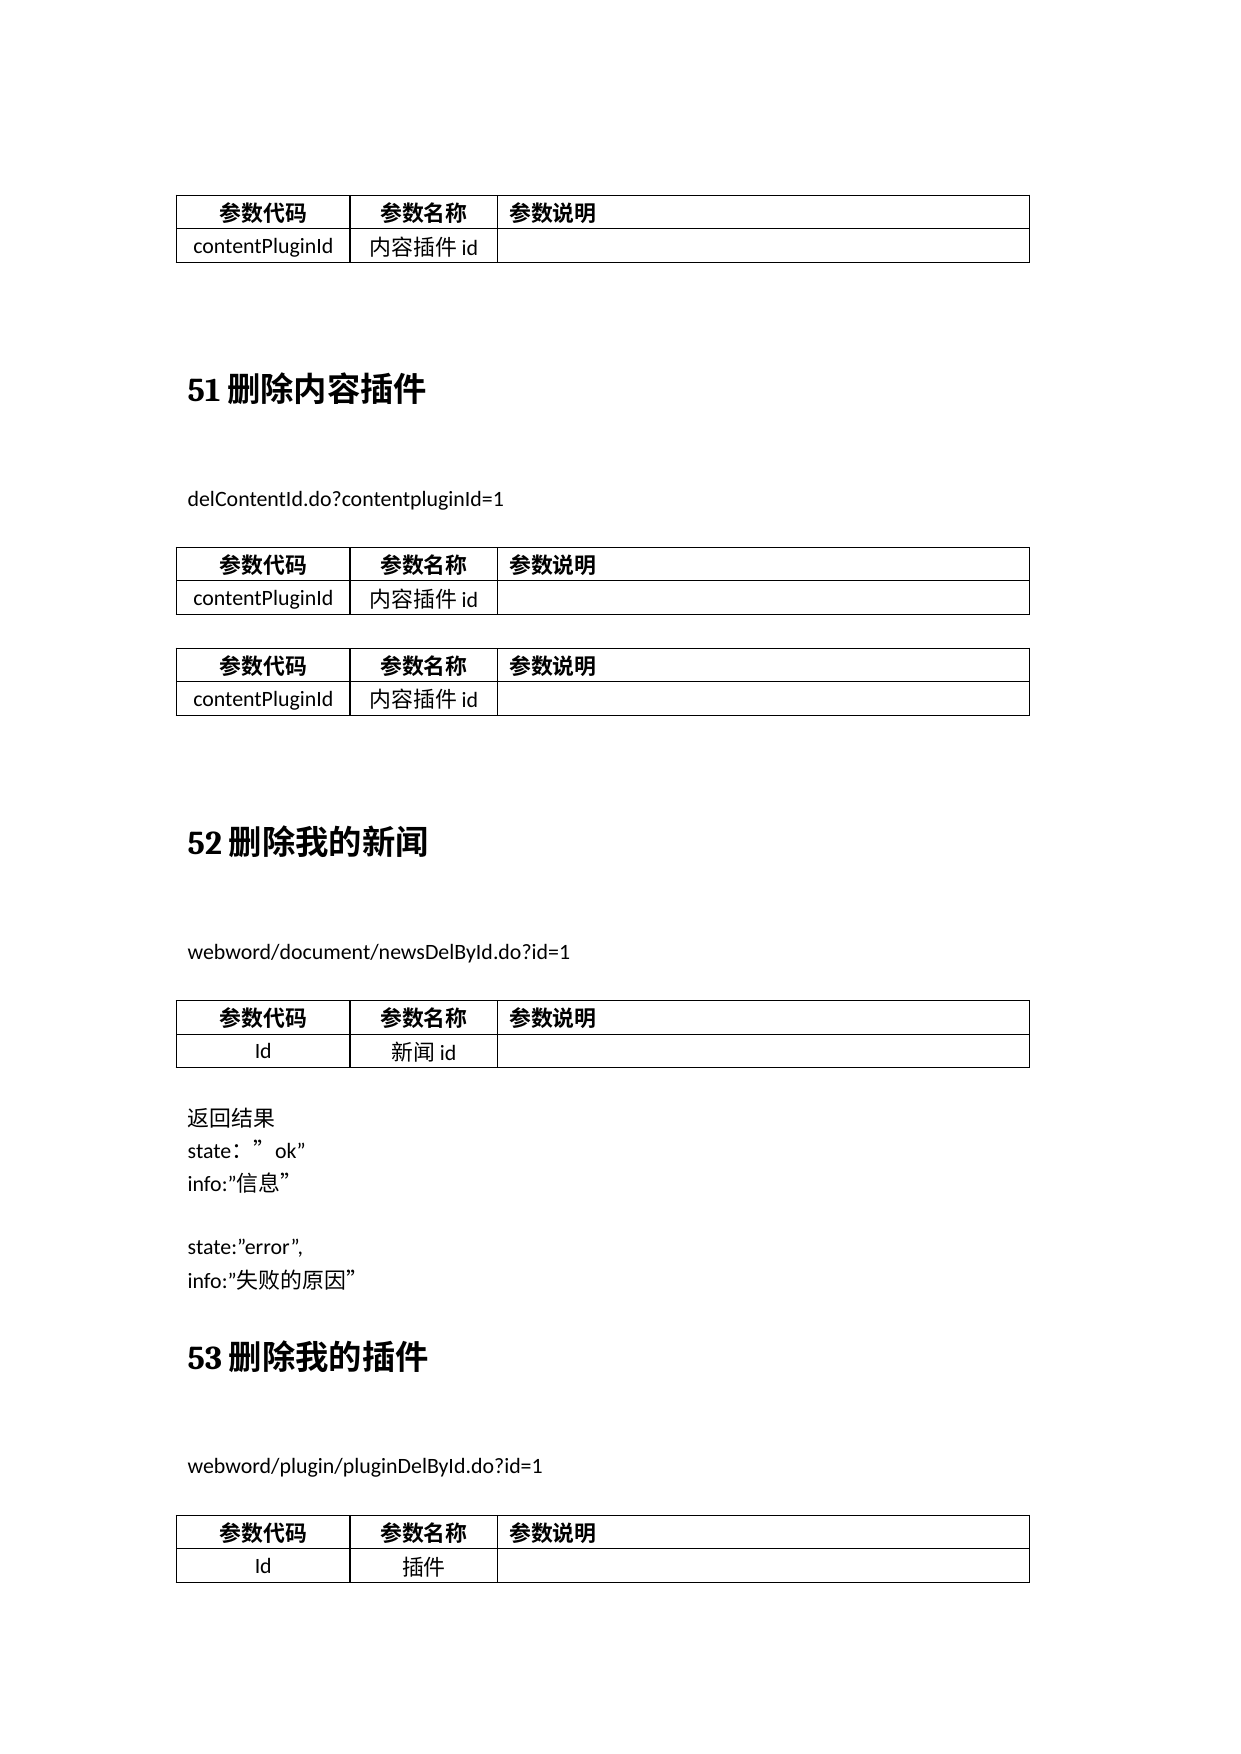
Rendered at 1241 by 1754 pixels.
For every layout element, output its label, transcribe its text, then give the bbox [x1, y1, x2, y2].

table_header 参数说明 [498, 196, 1029, 228]
text info:”失败的原因” [187, 1263, 1053, 1296]
table_cell Id [177, 1035, 349, 1067]
table_cell 内容插件id [351, 229, 497, 262]
subtitle 53删除我的插件 [187, 1323, 1053, 1388]
table_header 参数代码 [177, 1001, 349, 1033]
table_cell contentPluginId [177, 229, 349, 262]
table_header 参数代码 [177, 548, 349, 580]
table_cell contentPluginId [177, 581, 349, 614]
table_cell 插件 [351, 1549, 497, 1582]
table_cell contentPluginId [177, 682, 349, 714]
table_cell [498, 682, 1029, 714]
table_cell [498, 1549, 1029, 1582]
table_cell 内容插件id [351, 682, 497, 714]
text webword/plugin/pluginDelById.do?id=1 [187, 1450, 1053, 1482]
text 返回结果 [187, 1101, 1053, 1133]
table_cell 内容插件id [351, 581, 497, 614]
table_cell 新闻id [351, 1035, 497, 1067]
text delContentId.do?contentpluginId=1 [187, 482, 1053, 514]
text webword/document/newsDelById.do?id=1 [187, 935, 1053, 967]
table_header 参数名称 [351, 649, 497, 681]
text info:”信息” [187, 1166, 1053, 1198]
table_header 参数代码 [177, 196, 349, 228]
table_header 参数名称 [351, 196, 497, 228]
table_header 参数代码 [177, 1516, 349, 1548]
table_header 参数代码 [177, 649, 349, 681]
table_header 参数说明 [498, 1516, 1029, 1548]
table_cell [498, 581, 1029, 614]
subtitle 51删除内容插件 [187, 355, 1053, 420]
table_cell [498, 1035, 1029, 1067]
table_cell Id [177, 1549, 349, 1582]
table_header 参数名称 [351, 1516, 497, 1548]
table_header 参数名称 [351, 548, 497, 580]
table_header 参数说明 [498, 548, 1029, 580]
table_header 参数说明 [498, 649, 1029, 681]
text state:”error”, [187, 1231, 1053, 1263]
subtitle 52删除我的新闻 [187, 808, 1053, 873]
table_header 参数名称 [351, 1001, 497, 1033]
table_header 参数说明 [498, 1001, 1029, 1033]
table_cell [498, 229, 1029, 262]
text state：”ok” [187, 1133, 1053, 1166]
